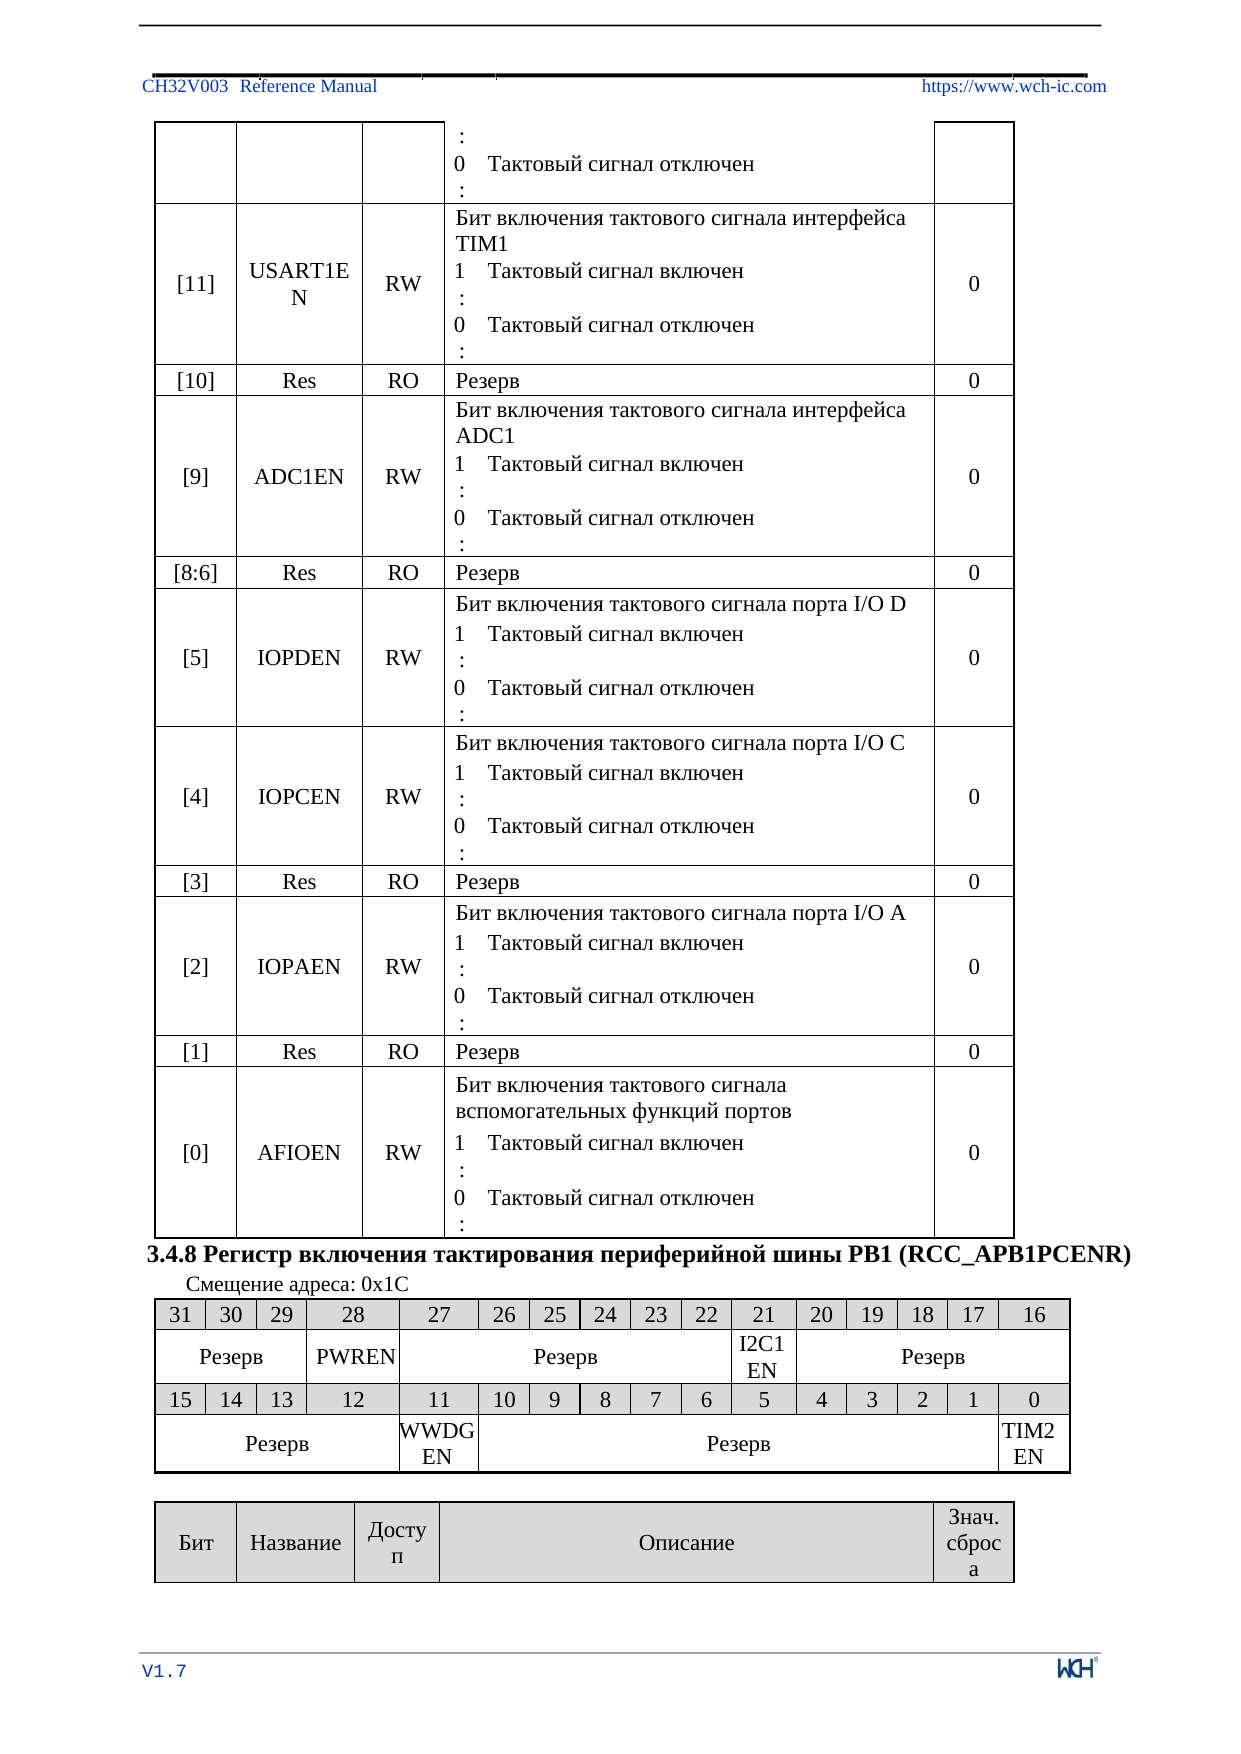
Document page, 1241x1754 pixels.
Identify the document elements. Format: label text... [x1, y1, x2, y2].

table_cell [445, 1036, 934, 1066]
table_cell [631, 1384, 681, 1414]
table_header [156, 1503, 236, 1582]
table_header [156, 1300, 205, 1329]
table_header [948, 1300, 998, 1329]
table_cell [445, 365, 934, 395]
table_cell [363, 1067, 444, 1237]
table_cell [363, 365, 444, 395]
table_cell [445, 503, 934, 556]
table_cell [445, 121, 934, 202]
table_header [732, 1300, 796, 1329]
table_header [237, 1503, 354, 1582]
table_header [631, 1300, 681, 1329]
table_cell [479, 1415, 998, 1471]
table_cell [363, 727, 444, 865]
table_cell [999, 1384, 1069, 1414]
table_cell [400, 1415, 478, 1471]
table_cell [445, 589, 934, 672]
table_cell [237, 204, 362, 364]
picture [1057, 1655, 1098, 1678]
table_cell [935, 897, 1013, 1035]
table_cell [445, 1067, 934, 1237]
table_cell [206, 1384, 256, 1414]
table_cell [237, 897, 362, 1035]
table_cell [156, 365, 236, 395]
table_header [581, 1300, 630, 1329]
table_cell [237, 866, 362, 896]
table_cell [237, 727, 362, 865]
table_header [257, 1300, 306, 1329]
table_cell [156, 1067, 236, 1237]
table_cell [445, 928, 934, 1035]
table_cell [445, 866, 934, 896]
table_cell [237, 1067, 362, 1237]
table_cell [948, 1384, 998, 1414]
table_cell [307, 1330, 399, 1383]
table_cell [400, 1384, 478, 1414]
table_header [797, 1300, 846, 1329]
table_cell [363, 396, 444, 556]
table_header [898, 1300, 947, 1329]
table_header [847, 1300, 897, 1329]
subtitle 3.4.8 Регистр включения тактирования периферийной шины PB1 (RCC_APB1PCENR) [147, 1239, 1131, 1268]
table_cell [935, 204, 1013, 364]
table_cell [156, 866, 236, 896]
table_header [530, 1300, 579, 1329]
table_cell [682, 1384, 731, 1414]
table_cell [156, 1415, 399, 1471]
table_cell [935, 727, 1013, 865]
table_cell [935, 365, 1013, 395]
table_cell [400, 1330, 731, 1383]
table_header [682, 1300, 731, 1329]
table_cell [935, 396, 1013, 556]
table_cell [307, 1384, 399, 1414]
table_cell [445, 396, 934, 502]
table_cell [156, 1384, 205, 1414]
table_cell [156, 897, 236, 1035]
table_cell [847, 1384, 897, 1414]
text Смещение адреса: 0x1С [186, 1271, 1107, 1296]
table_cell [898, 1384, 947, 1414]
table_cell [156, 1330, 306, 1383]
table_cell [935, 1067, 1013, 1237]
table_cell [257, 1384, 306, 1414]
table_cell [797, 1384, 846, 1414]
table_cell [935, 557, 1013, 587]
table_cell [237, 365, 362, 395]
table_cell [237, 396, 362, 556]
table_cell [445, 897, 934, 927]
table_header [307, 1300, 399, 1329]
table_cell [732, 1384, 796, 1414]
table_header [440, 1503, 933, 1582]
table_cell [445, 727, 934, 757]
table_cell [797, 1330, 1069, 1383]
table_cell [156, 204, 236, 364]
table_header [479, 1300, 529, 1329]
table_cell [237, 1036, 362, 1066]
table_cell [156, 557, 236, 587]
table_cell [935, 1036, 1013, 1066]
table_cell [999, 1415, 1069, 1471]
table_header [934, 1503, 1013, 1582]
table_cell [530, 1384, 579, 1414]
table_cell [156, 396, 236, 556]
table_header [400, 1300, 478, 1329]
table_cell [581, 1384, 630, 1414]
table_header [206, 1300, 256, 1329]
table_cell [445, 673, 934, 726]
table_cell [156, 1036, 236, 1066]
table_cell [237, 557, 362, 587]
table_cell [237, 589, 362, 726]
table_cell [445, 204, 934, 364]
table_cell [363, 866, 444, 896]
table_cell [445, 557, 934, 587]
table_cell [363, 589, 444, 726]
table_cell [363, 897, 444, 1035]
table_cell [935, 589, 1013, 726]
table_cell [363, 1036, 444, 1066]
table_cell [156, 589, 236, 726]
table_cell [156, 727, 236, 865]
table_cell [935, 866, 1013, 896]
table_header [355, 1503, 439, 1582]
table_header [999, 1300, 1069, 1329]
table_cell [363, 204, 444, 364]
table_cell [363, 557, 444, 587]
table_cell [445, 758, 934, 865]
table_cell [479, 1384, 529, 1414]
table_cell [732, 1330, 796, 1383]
